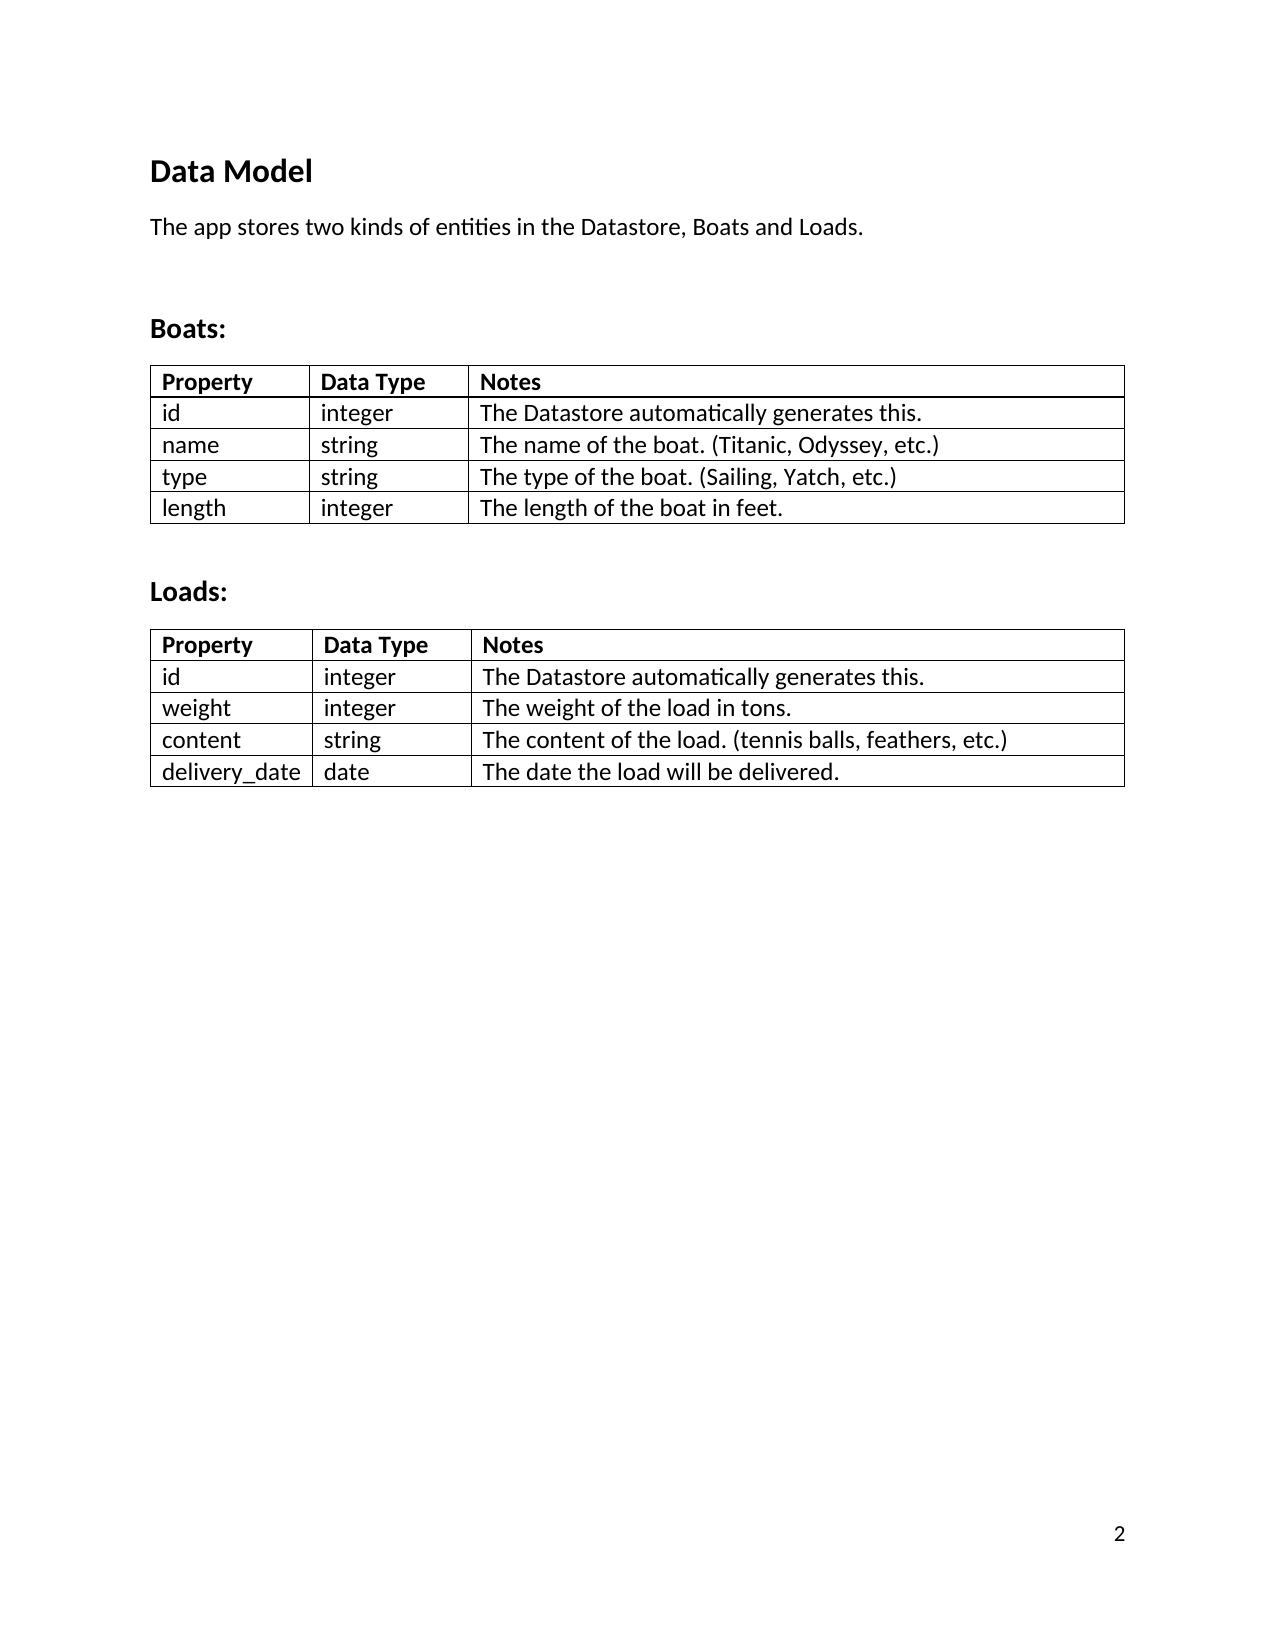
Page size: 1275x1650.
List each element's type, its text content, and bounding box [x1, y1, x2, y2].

table_header Property [151, 630, 312, 660]
table_cell length [151, 492, 309, 523]
text The app stores two kinds of entities in the Datastore, Boats and Loads. [150, 211, 1125, 241]
table_cell The weight of the load in tons. [472, 693, 1124, 723]
table_cell id [151, 661, 312, 692]
table_cell name [151, 429, 309, 459]
table_header Data Type [313, 630, 471, 660]
table_cell string [313, 724, 471, 755]
table_cell delivery_date [151, 756, 312, 786]
table_cell weight [151, 693, 312, 723]
table_cell The Datastore automatically generates this. [472, 661, 1124, 692]
text Boats: [150, 310, 1125, 345]
table_cell The type of the boat. (Sailing, Yatch, etc.) [469, 461, 1124, 491]
table_header Property [151, 366, 309, 396]
table_cell id [151, 398, 309, 428]
table_cell The name of the boat. (Titanic, Odyssey, etc.) [469, 429, 1124, 459]
text Data Model [150, 150, 1125, 191]
table_cell integer [313, 661, 471, 692]
table_cell The length of the boat in feet. [469, 492, 1124, 523]
table_cell The content of the load. (tennis balls, feathers, etc.) [472, 724, 1124, 755]
table_cell type [151, 461, 309, 491]
table_cell integer [313, 693, 471, 723]
table_cell The Datastore automatically generates this. [469, 398, 1124, 428]
table_cell string [310, 429, 468, 459]
table_header Notes [469, 366, 1124, 396]
text Loads: [150, 573, 1125, 609]
table_cell content [151, 724, 312, 755]
table_header Notes [472, 630, 1124, 660]
table_cell The date the load will be delivered. [472, 756, 1124, 786]
table_cell integer [310, 398, 468, 428]
table_cell string [310, 461, 468, 491]
table_cell integer [310, 492, 468, 523]
table_cell date [313, 756, 471, 786]
table_header Data Type [310, 366, 468, 396]
